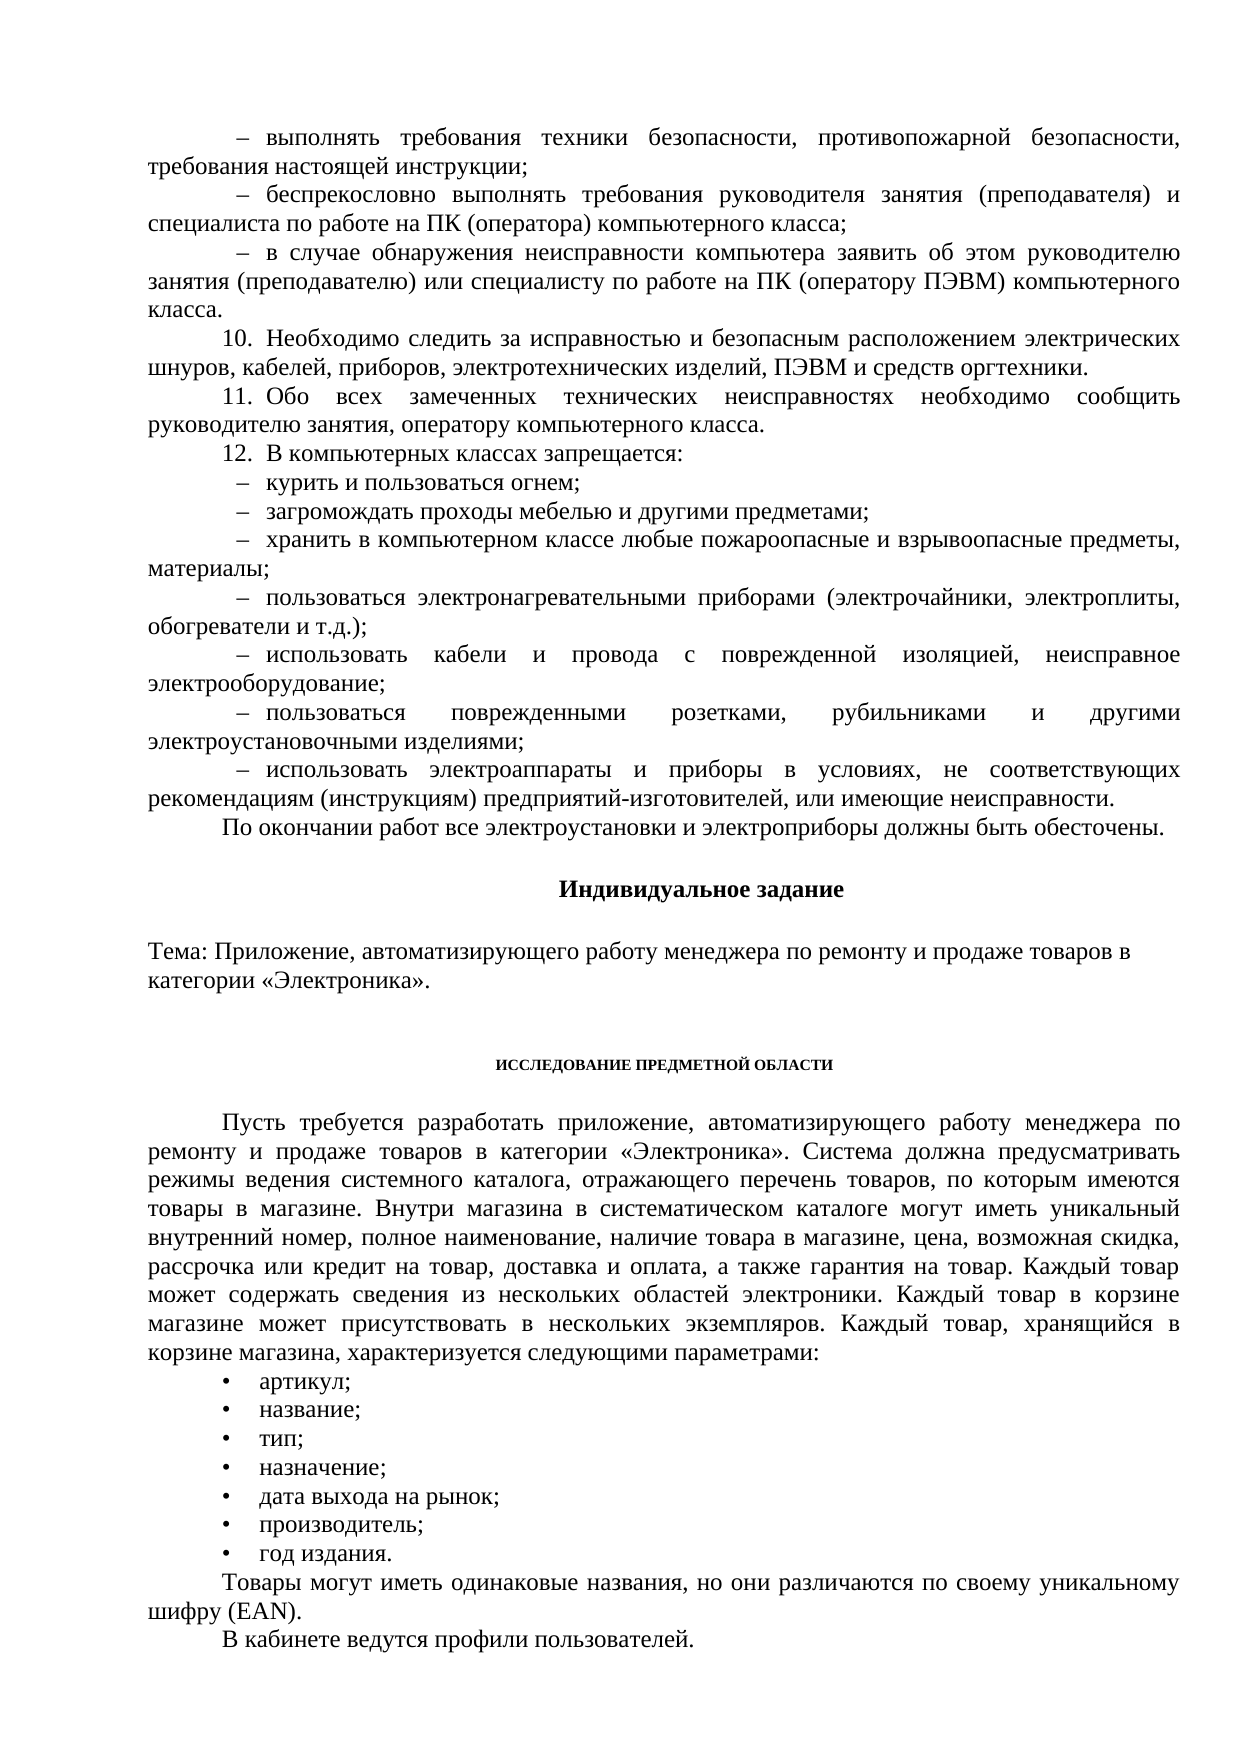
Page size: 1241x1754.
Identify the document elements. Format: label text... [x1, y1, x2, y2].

list тип; [222, 1423, 1181, 1452]
list использовать кабели и провода с поврежденной изоляцией, неисправное электрооборудование; [148, 639, 1181, 697]
list загромождать проходы мебелью и другими предметами; [148, 496, 1181, 524]
list беспрекословно выполнять требования руководителя занятия (преподавателя) и специалиста по работе на ПК (оператора) компьютерного класса; [148, 179, 1181, 237]
list назначение; [222, 1452, 1181, 1481]
list пользоваться поврежденными розетками, рубильниками и другими электроустановочными изделиями; [148, 697, 1181, 754]
subtitle Индивидуальное задание [148, 874, 1181, 903]
text Тема: Приложение, автоматизирующего работу менеджера по ремонту и продаже товаров в категории «Электроника». [148, 936, 1181, 994]
list Необходимо следить за исправностью и безопасным расположением электрических шнуров, кабелей, приборов, электротехнических изделий, ПЭВМ и средств оргтехники. [148, 323, 1181, 381]
subtitle ИССЛЕДОВАНИЕ ПРЕДМЕТНОЙ ОБЛАСТИ [148, 1056, 1181, 1074]
list дата выхода на рынок; [222, 1481, 1181, 1509]
text По окончании работ все электроустановки и электроприборы должны быть обесточены. [148, 812, 1181, 841]
list выполнять требования техники безопасности, противопожарной безопасности, требования настоящей инструкции; [148, 122, 1181, 179]
list хранить в компьютерном классе любые пожароопасные и взрывоопасные предметы, материалы; [148, 524, 1181, 582]
text Товары могут иметь одинаковые названия, но они различаются по своему уникальному шифру (EAN). [148, 1567, 1181, 1624]
list В компьютерных классах запрещается: [148, 438, 1181, 467]
list в случае обнаружения неисправности компьютера заявить об этом руководителю занятия (преподавателю) или специалисту по работе на ПК (оператору ПЭВМ) компьютерного класса. [148, 237, 1181, 323]
text Пусть требуется разработать приложение, автоматизирующего работу менеджера по ремонту и продаже товаров в категории «Электроника». Система должна предусматривать режимы ведения системного каталога, отражающего перечень товаров, по которым имеются товары в магазине. Внутри магазина в систематическом каталоге могут иметь уникальный внутренний номер, полное наименование, наличие товара в магазине, цена, возможная скидка, рассрочка или кредит на товар, доставка и оплата, а также гарантия на товар. Каждый товар может содержать сведения из нескольких областей электроники. Каждый товар в корзине магазине может присутствовать в нескольких экземпляров. Каждый товар, хранящийся в корзине магазина, характеризуется следующими параметрами: [148, 1107, 1181, 1366]
list артикул; [222, 1366, 1181, 1394]
list пользоваться электронагревательными приборами (электрочайники, электроплиты, обогреватели и т.д.); [148, 582, 1181, 639]
list производитель; [222, 1509, 1181, 1538]
list курить и пользоваться огнем; [148, 467, 1181, 496]
list год издания. [222, 1538, 1181, 1567]
list название; [222, 1394, 1181, 1423]
text В кабинете ведутся профили пользователей. [148, 1624, 1181, 1653]
list Обо всех замеченных технических неисправностях необходимо сообщить руководителю занятия, оператору компьютерного класса. [148, 381, 1181, 438]
list использовать электроаппараты и приборы в условиях, не соответствующих рекомендациям (инструкциям) предприятий-изготовителей, или имеющие неисправности. [148, 754, 1181, 812]
